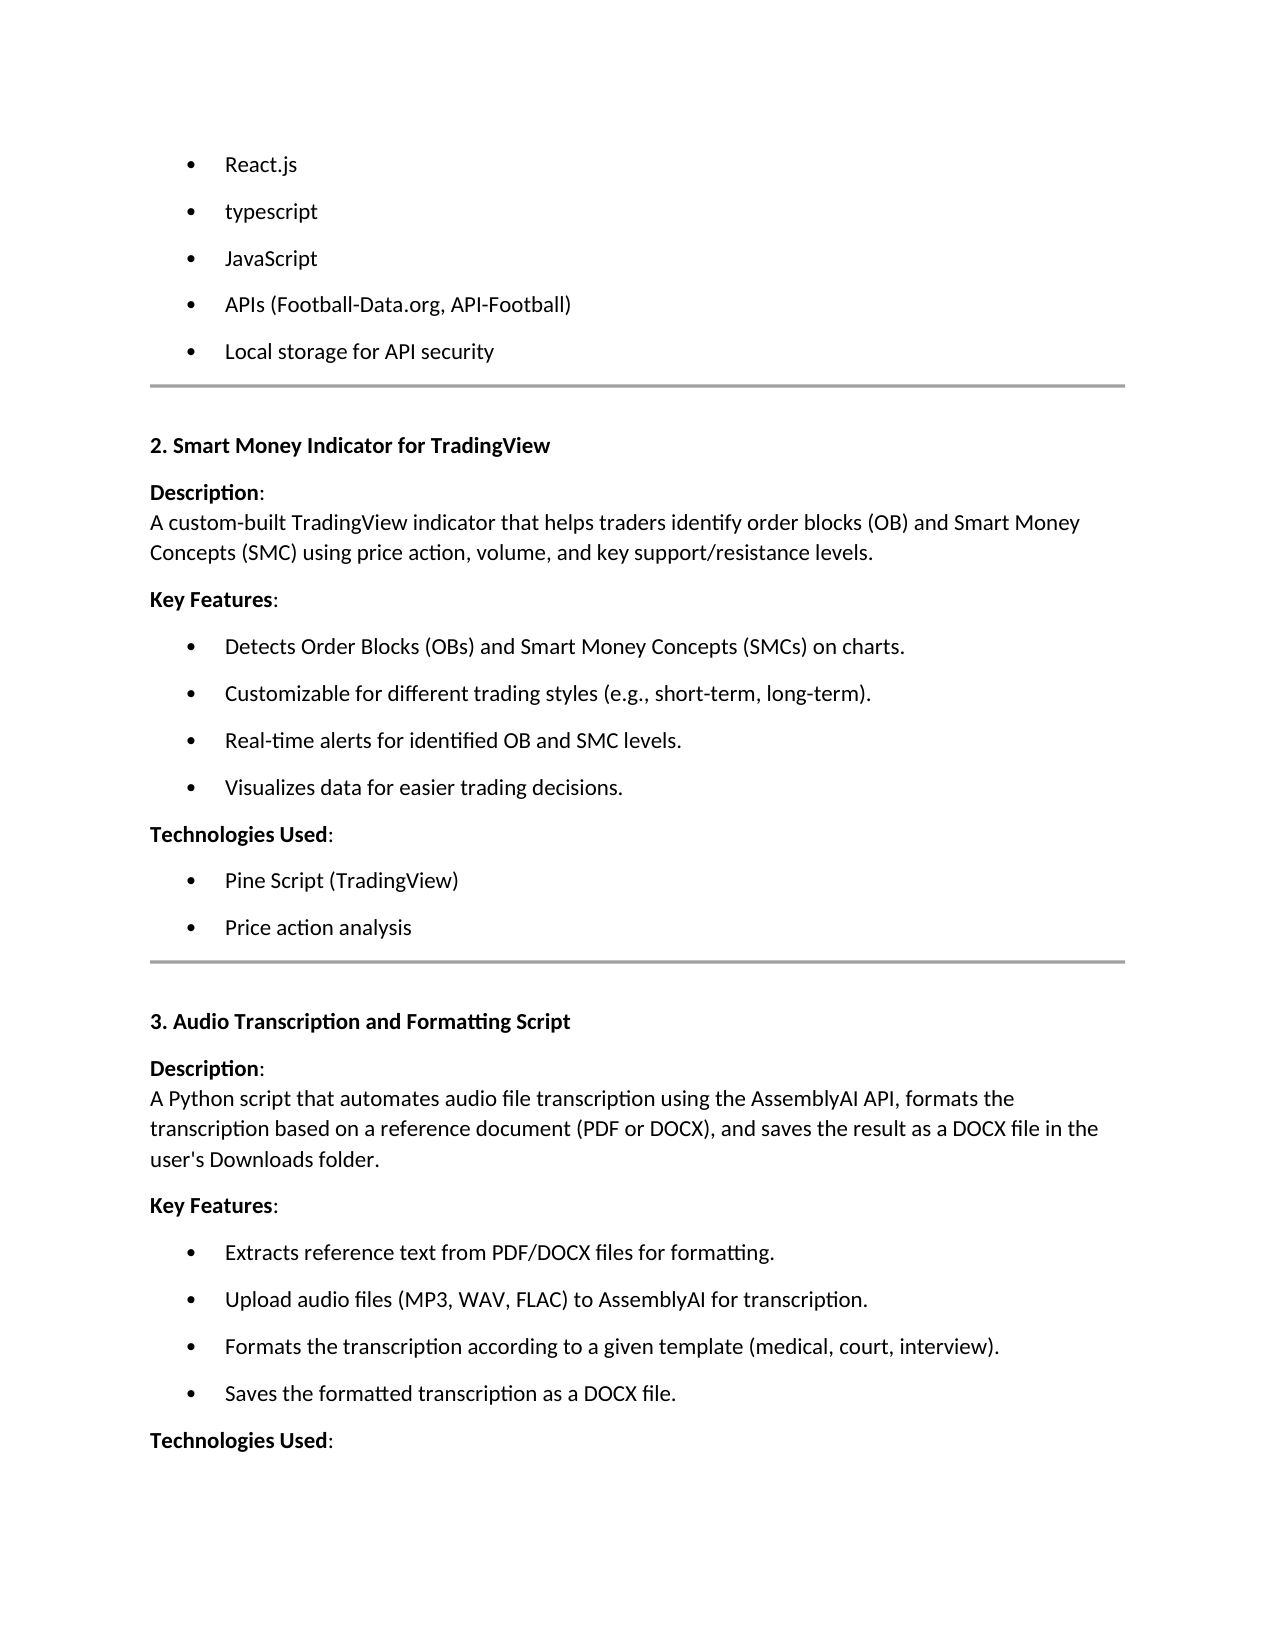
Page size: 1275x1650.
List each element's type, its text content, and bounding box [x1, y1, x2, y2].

text Key Features: [150, 585, 1125, 613]
list Detects Order Blocks (OBs) and Smart Money Concepts (SMCs) on charts. [187, 632, 1125, 660]
list JavaScript [187, 244, 1125, 272]
list Pine Script (TradingView) [187, 867, 1125, 895]
list Visualizes data for easier trading decisions. [187, 773, 1125, 801]
text Description: A Python script that automates audio file transcription using the AssemblyAI API, formats the transcription based on a reference document (PDF or DOCX), and saves the result as a DOCX file in the user's Downloads folder. [150, 1054, 1125, 1173]
text Technologies Used: [150, 820, 1125, 848]
list Saves the formatted transcription as a DOCX file. [187, 1379, 1125, 1407]
list React.js [187, 150, 1125, 178]
list Local storage for API security [187, 337, 1125, 366]
list Formats the transcription according to a given template (medical, court, interview). [187, 1332, 1125, 1360]
list Price action analysis [187, 913, 1125, 942]
list typescript [187, 197, 1125, 225]
text Technologies Used: [150, 1426, 1125, 1454]
list Upload audio files (MP3, WAV, FLAC) to AssemblyAI for transcription. [187, 1285, 1125, 1313]
list Real-time alerts for identified OB and SMC levels. [187, 726, 1125, 754]
list Customizable for different trading styles (e.g., short-term, long-term). [187, 679, 1125, 707]
list APIs (Football-Data.org, API-Football) [187, 291, 1125, 319]
text 3. Audio Transcription and Formatting Script [150, 1007, 1125, 1035]
text Description: A custom-built TradingView indicator that helps traders identify order blocks (OB) and Smart Money Concepts (SMC) using price action, volume, and key support/resistance levels. [150, 478, 1125, 567]
text 2. Smart Money Indicator for TradingView [150, 431, 1125, 459]
list Extracts reference text from PDF/DOCX files for formatting. [187, 1238, 1125, 1267]
text Key Features: [150, 1192, 1125, 1220]
